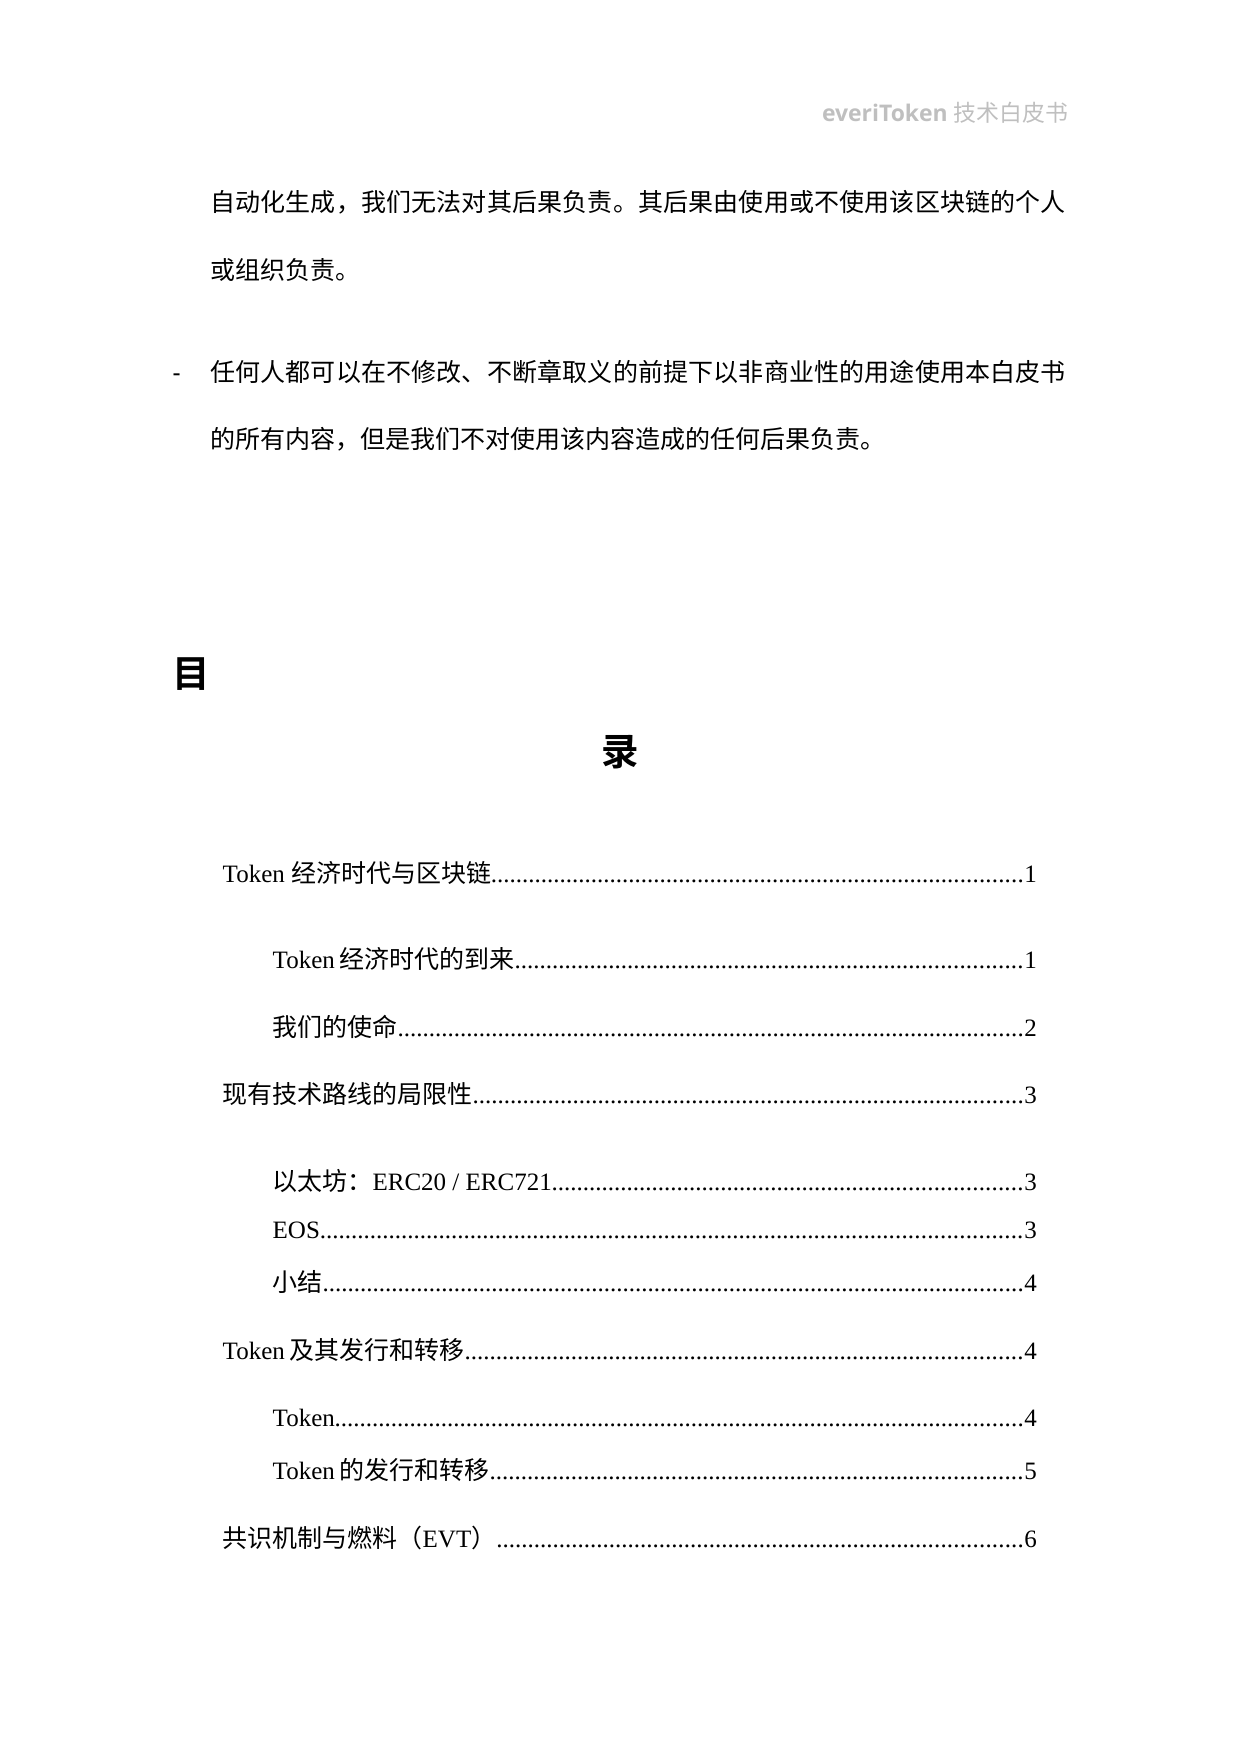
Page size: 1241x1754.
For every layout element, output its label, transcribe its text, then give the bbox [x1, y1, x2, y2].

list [172, 166, 1068, 302]
list 任何人都可以在不修改、不断章取义的前提下以非商业性的用途使用本白皮书的所有内容，但是我们不对使用该内容造成的任何后果负责。 [172, 336, 1068, 472]
